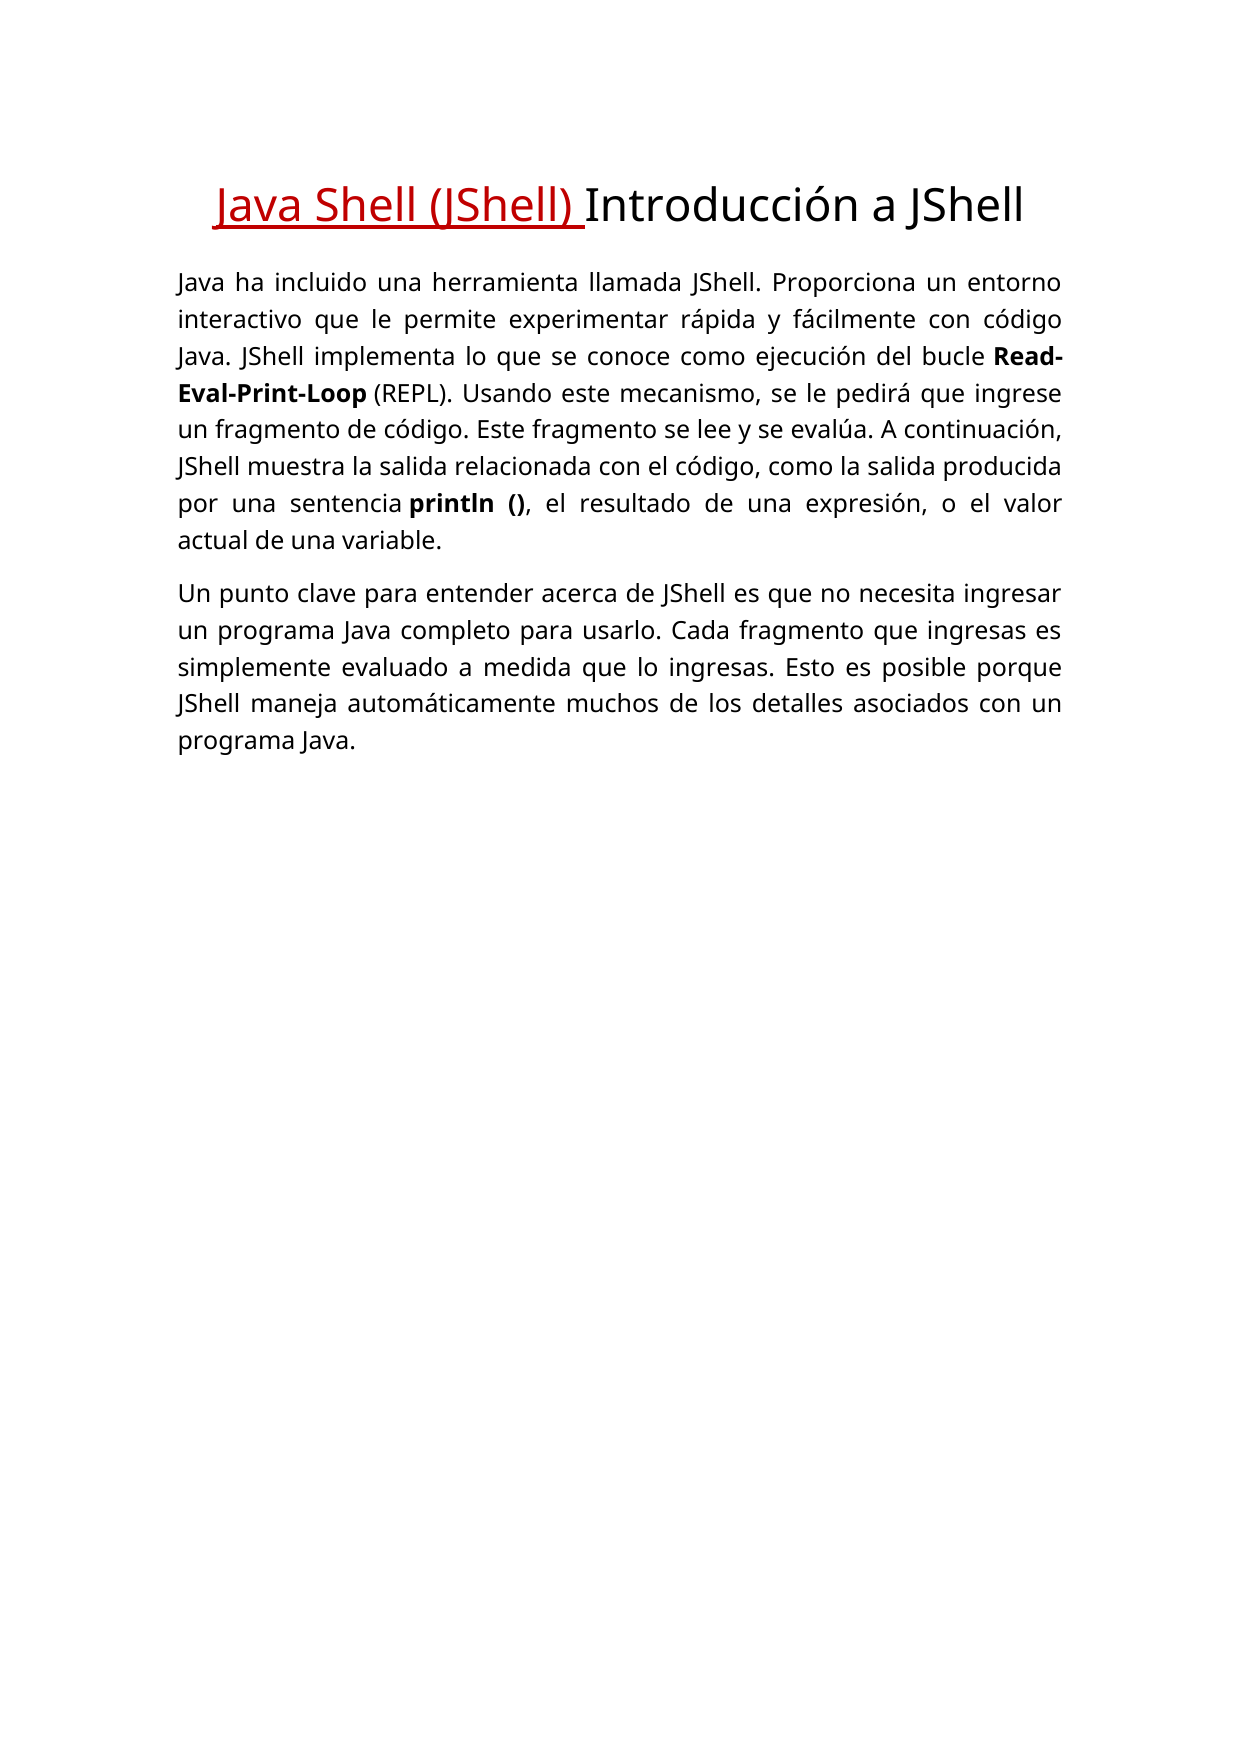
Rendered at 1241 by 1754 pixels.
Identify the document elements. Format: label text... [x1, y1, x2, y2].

text Java ha incluido una herramienta llamada JShell. Proporciona un entorno interactivo que le permite experimentar rápida y fácilmente con código Java. JShell implementa lo que se conoce como ejecución del bucle Read-Eval-Print-Loop (REPL). Usando este mecanismo, se le pedirá que ingrese un fragmento de código. Este fragmento se lee y se evalúa. A continuación, JShell muestra la salida relacionada con el código, como la salida producida por una sentencia println (), el resultado de una expresión, o el valor actual de una variable. [177, 265, 1063, 556]
text Un punto clave para entender acerca de JShell es que no necesita ingresar un programa Java completo para usarlo. Cada fragmento que ingresas es simplemente evaluado a medida que lo ingresas. Esto es posible porque JShell maneja automáticamente muchos de los detalles asociados con un programa Java. [177, 576, 1063, 757]
text Java Shell (JShell) Introducción a JShell [177, 173, 1063, 235]
